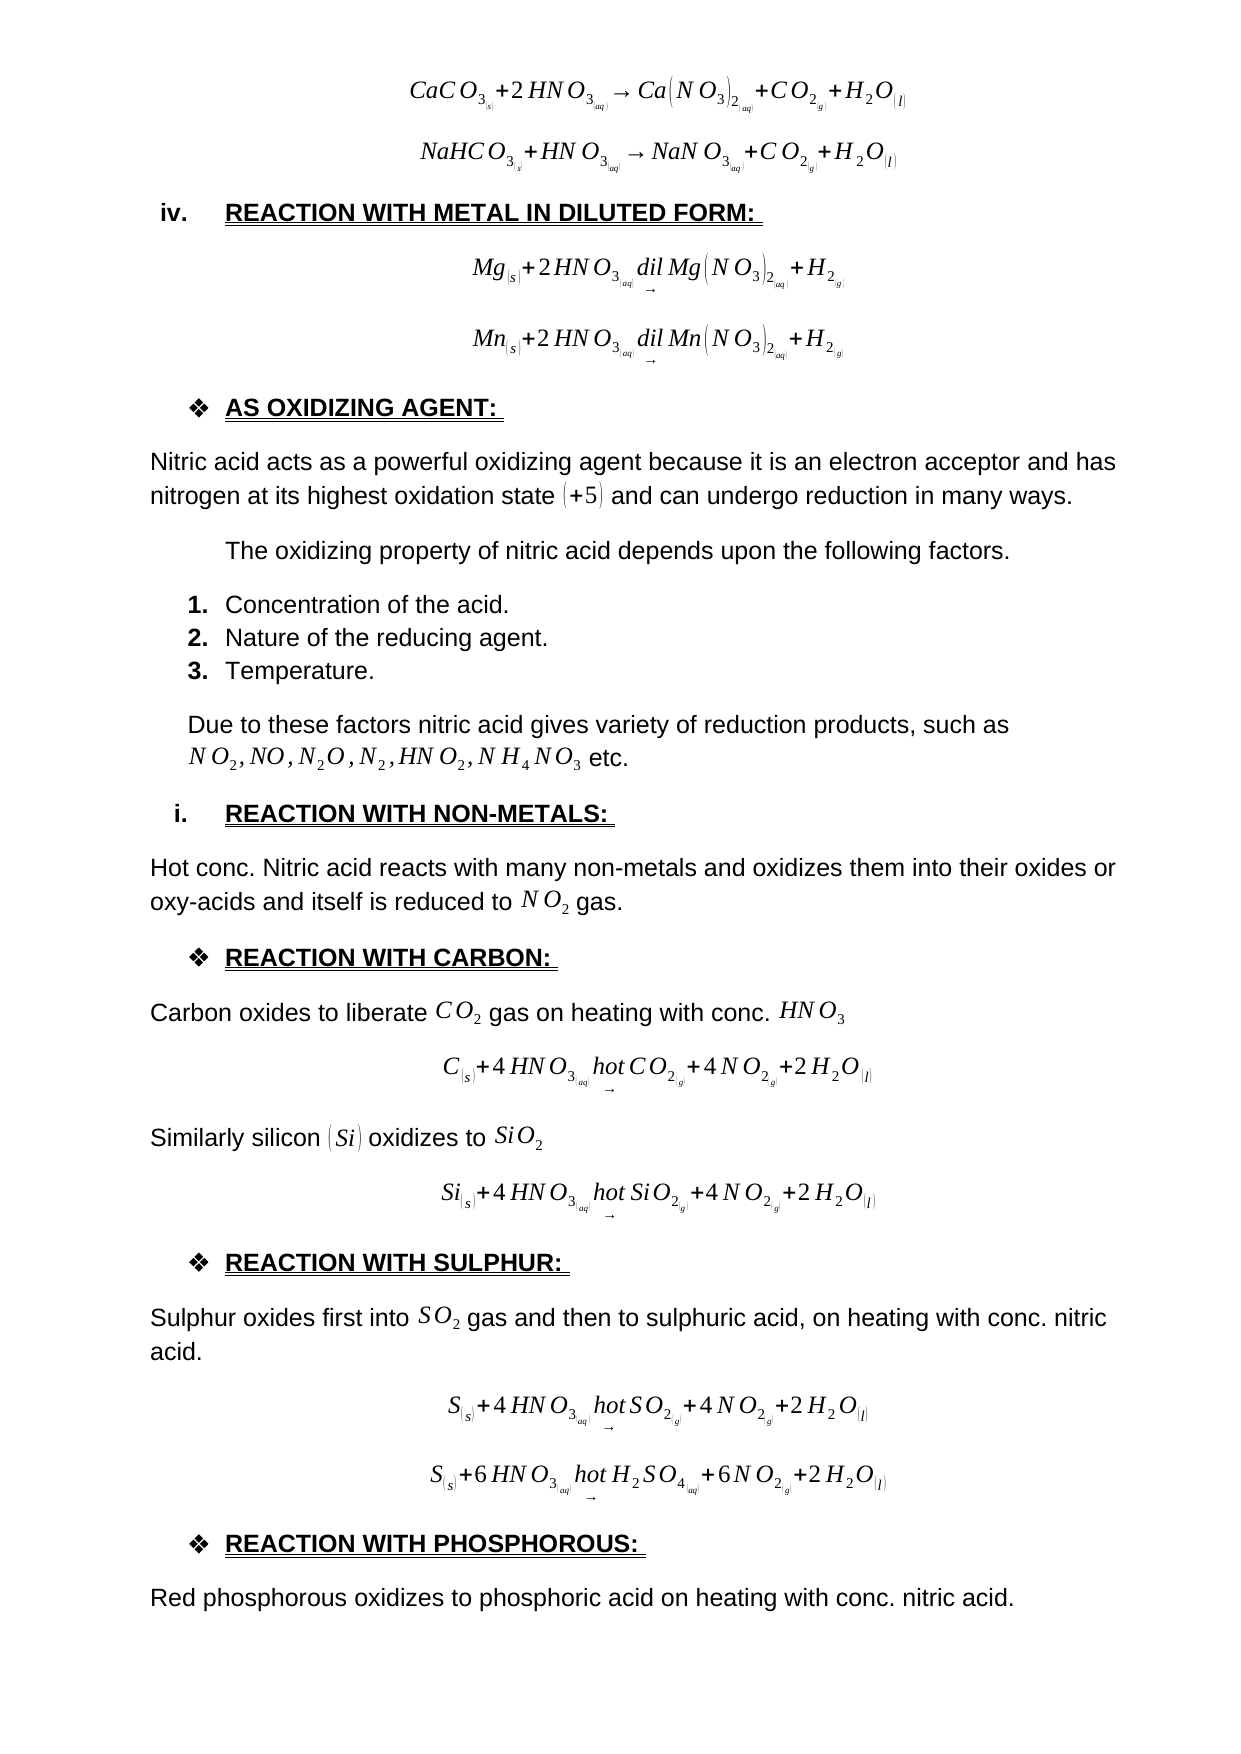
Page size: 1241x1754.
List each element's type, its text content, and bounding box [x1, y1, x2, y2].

text Similarly silicon oxidizes to [150, 1122, 1165, 1153]
list REACTION WITH METAL IN DILUTED FORM: [187, 198, 1165, 226]
text The oxidizing property of nitric acid depends upon the following factors. [150, 536, 1165, 565]
list Concentration of the acid. [187, 590, 1165, 619]
text Nitric acid acts as a powerful oxidizing agent because it is an electron acceptor and has nitrogen at its highest oxidation state and can undergo reduction in many ways. [150, 447, 1165, 511]
text Due to these factors nitric acid gives variety of reduction products, such as etc. [187, 710, 1165, 774]
list REACTION WITH NON-METALS: [187, 799, 1165, 828]
text Carbon oxides to liberate gas on heating with conc. [150, 996, 1165, 1028]
list AS OXIDIZING AGENT: [187, 393, 1165, 422]
text Sulphur oxides first into gas and then to sulphuric acid, on heating with conc. nitric acid. [150, 1302, 1165, 1366]
list Nature of the reducing agent. [187, 623, 1165, 652]
text Hot conc. Nitric acid reacts with many non-metals and oxidizes them into their oxides or oxy-acids and itself is reduced to gas. [150, 853, 1165, 917]
list REACTION WITH PHOSPHOROUS: [187, 1529, 1165, 1558]
list REACTION WITH SULPHUR: [187, 1248, 1165, 1277]
list REACTION WITH CARBON: [187, 942, 1165, 971]
text Red phosphorous oxidizes to phosphoric acid on heating with conc. nitric acid. [150, 1583, 1165, 1612]
list Temperature. [187, 656, 1165, 685]
